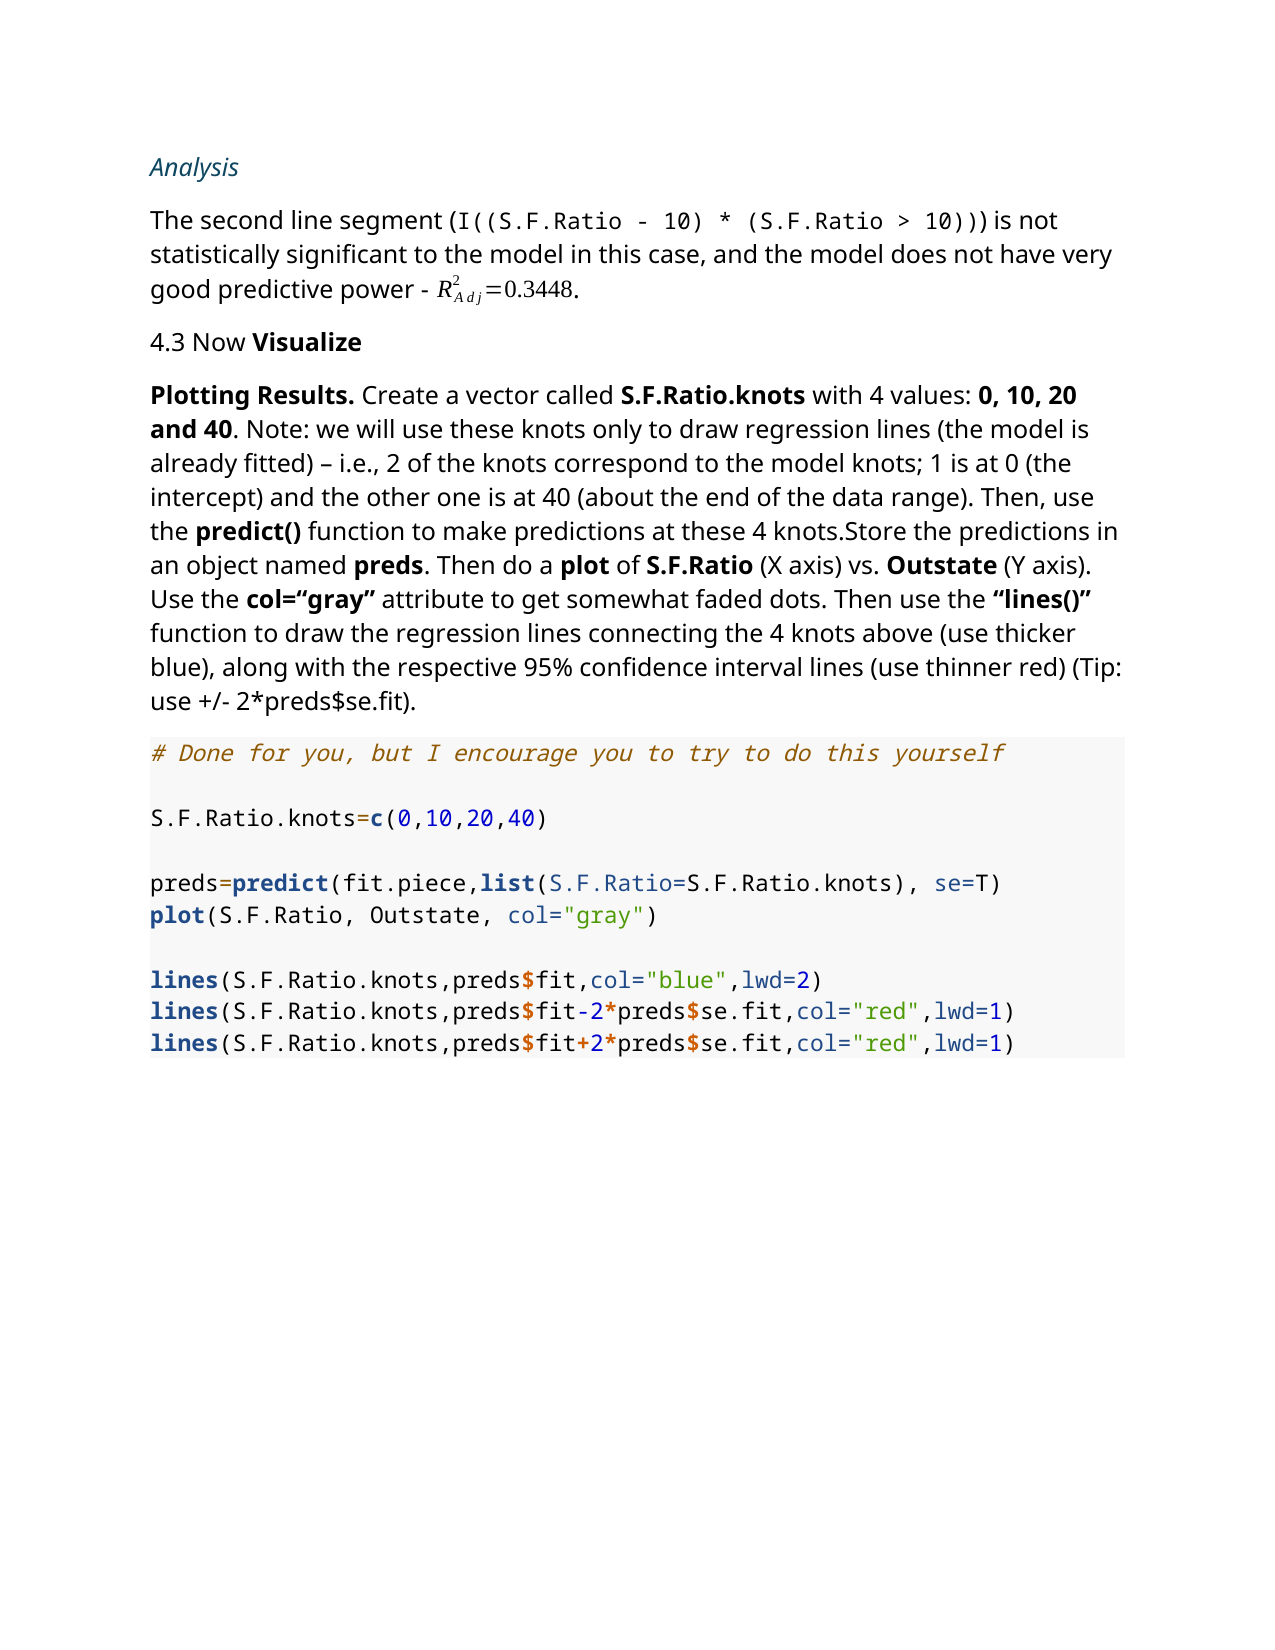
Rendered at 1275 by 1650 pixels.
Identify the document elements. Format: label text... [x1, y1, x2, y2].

subtitle Analysis [150, 150, 1125, 184]
text 4.3 Now Visualize [150, 324, 1125, 359]
text Plotting Results. Create a vector called S.F.Ratio.knots with 4 values: 0, 10, 20 and 40. Note: we will use these knots only to draw regression lines (the model is already fitted) – i.e., 2 of the knots correspond to the model knots; 1 is at 0 (the intercept) and the other one is at 40 (about the end of the data range). Then, use the predict() function to make predictions at these 4 knots.Store the predictions in an object named preds. Then do a plot of S.F.Ratio (X axis) vs. Outstate (Y axis). Use the col=“gray” attribute to get somewhat faded dots. Then use the “lines()” function to draw the regression lines connecting the 4 knots above (use thicker blue), along with the respective 95% confidence interval lines (use thinner red) (Tip: use +/- 2*preds$se.fit). [150, 377, 1125, 718]
text The second line segment (I((S.F.Ratio - 10) * (S.F.Ratio > 10))) is not statistically significant to the model in this case, and the model does not have very good predictive power - . [150, 203, 1125, 306]
text # Done for you, but I encourage you to try to do this yourself S.F.Ratio.knots=c(0,10,20,40) preds=predict(fit.piece,list(S.F.Ratio=S.F.Ratio.knots), se=T) plot(S.F.Ratio, Outstate, col="gray") lines(S.F.Ratio.knots,preds$fit,col="blue",lwd=2) lines(S.F.Ratio.knots,preds$fit-2*preds$se.fit,col="red",lwd=1) lines(S.F.Ratio.knots,preds$fit+2*preds$se.fit,col="red",lwd=1) [150, 737, 1125, 1058]
